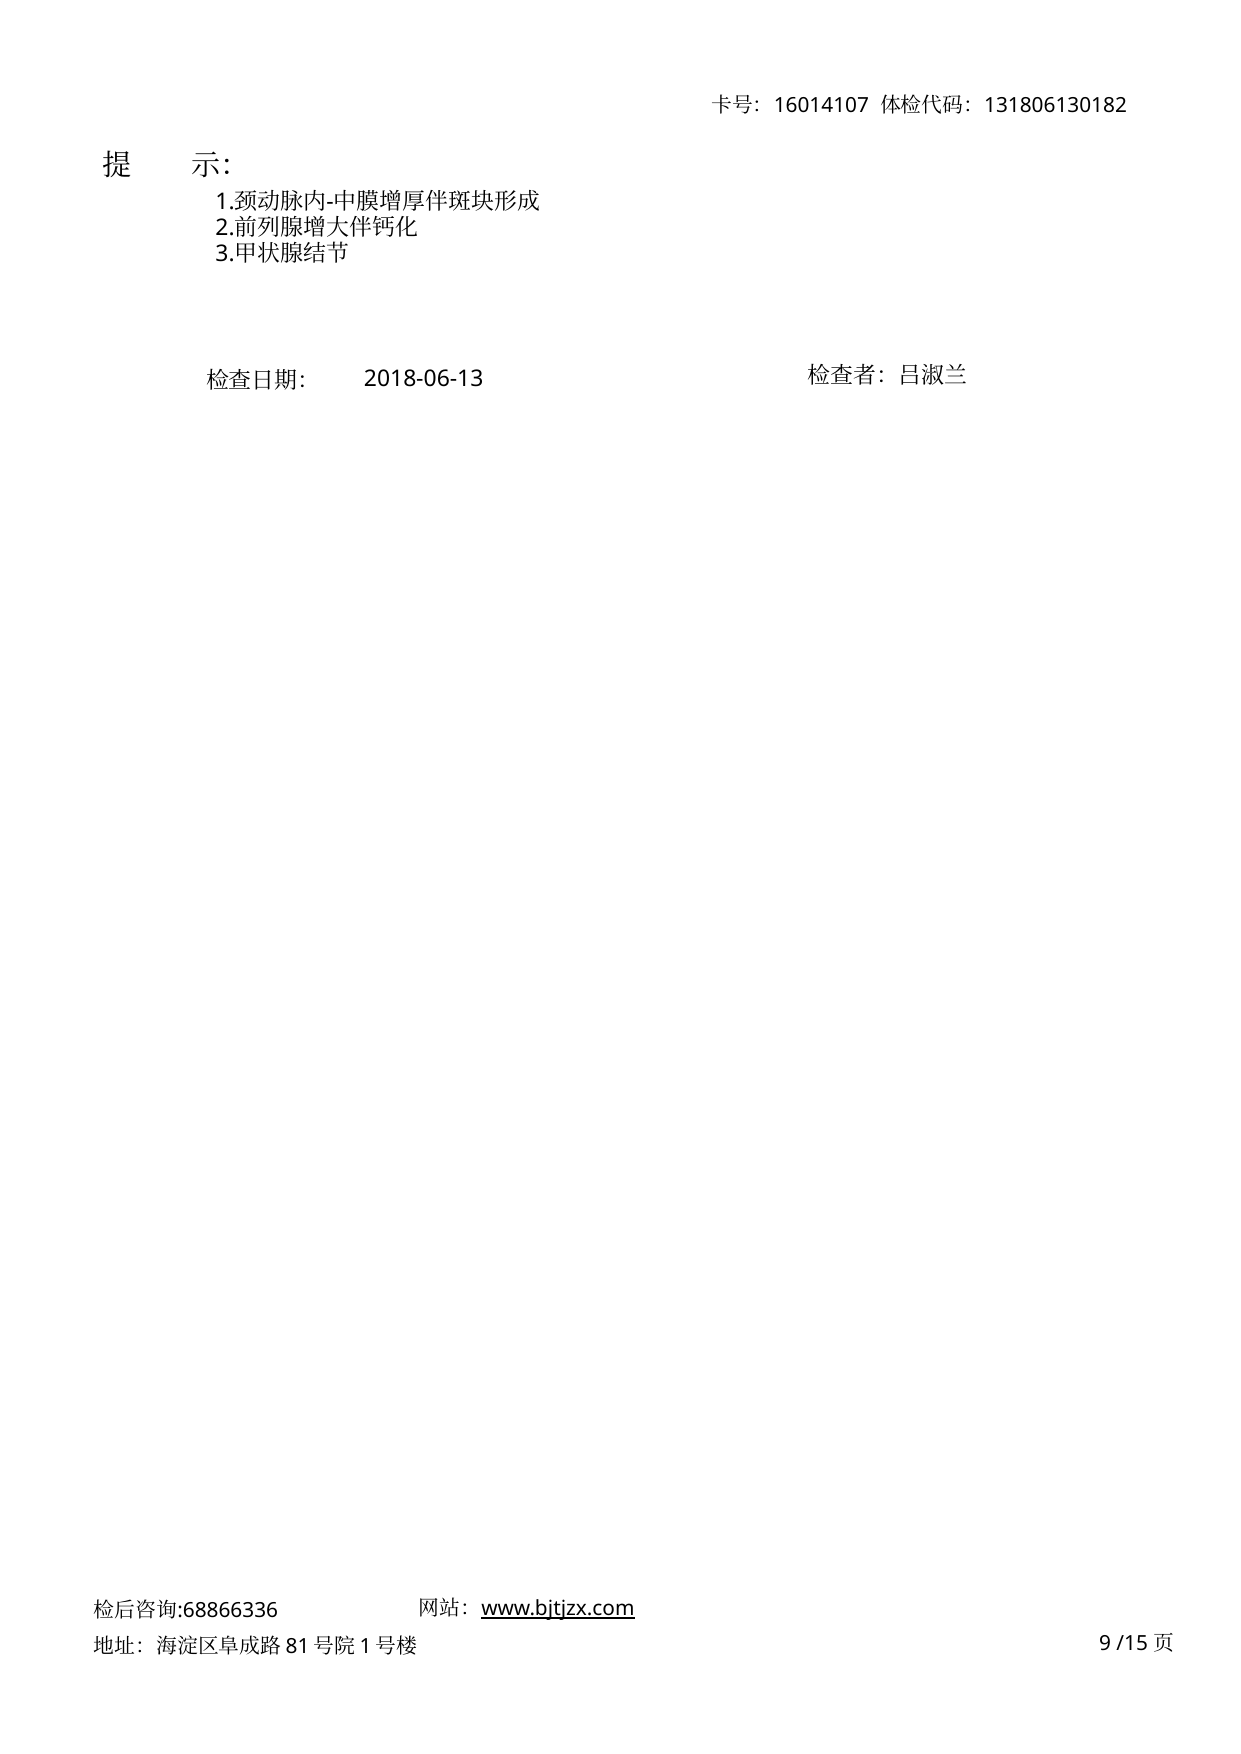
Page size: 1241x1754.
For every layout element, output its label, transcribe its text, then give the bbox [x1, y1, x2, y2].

text 示： [191, 152, 294, 181]
text 1.颈动脉内-中膜增厚伴斑块形成 [215, 191, 599, 214]
text 2.前列腺增大伴钙化 [215, 214, 599, 240]
text 检查者：吕淑兰 [807, 365, 1013, 388]
text 3.甲状腺结节 [215, 240, 599, 267]
text 检后咨询:68866336 [94, 1601, 303, 1622]
text 地址：海淀区阜成路81号院1号楼 [94, 1637, 444, 1658]
text 检查日期： [206, 370, 355, 393]
text 提 [103, 152, 176, 181]
text 网站：www.bjtjzx.com [418, 1599, 660, 1619]
text 卡号：16014107 体检代码：131806130182 [711, 96, 1182, 116]
text 9 /15 页 [1099, 1633, 1211, 1654]
text 2018-06-13 [364, 368, 513, 391]
